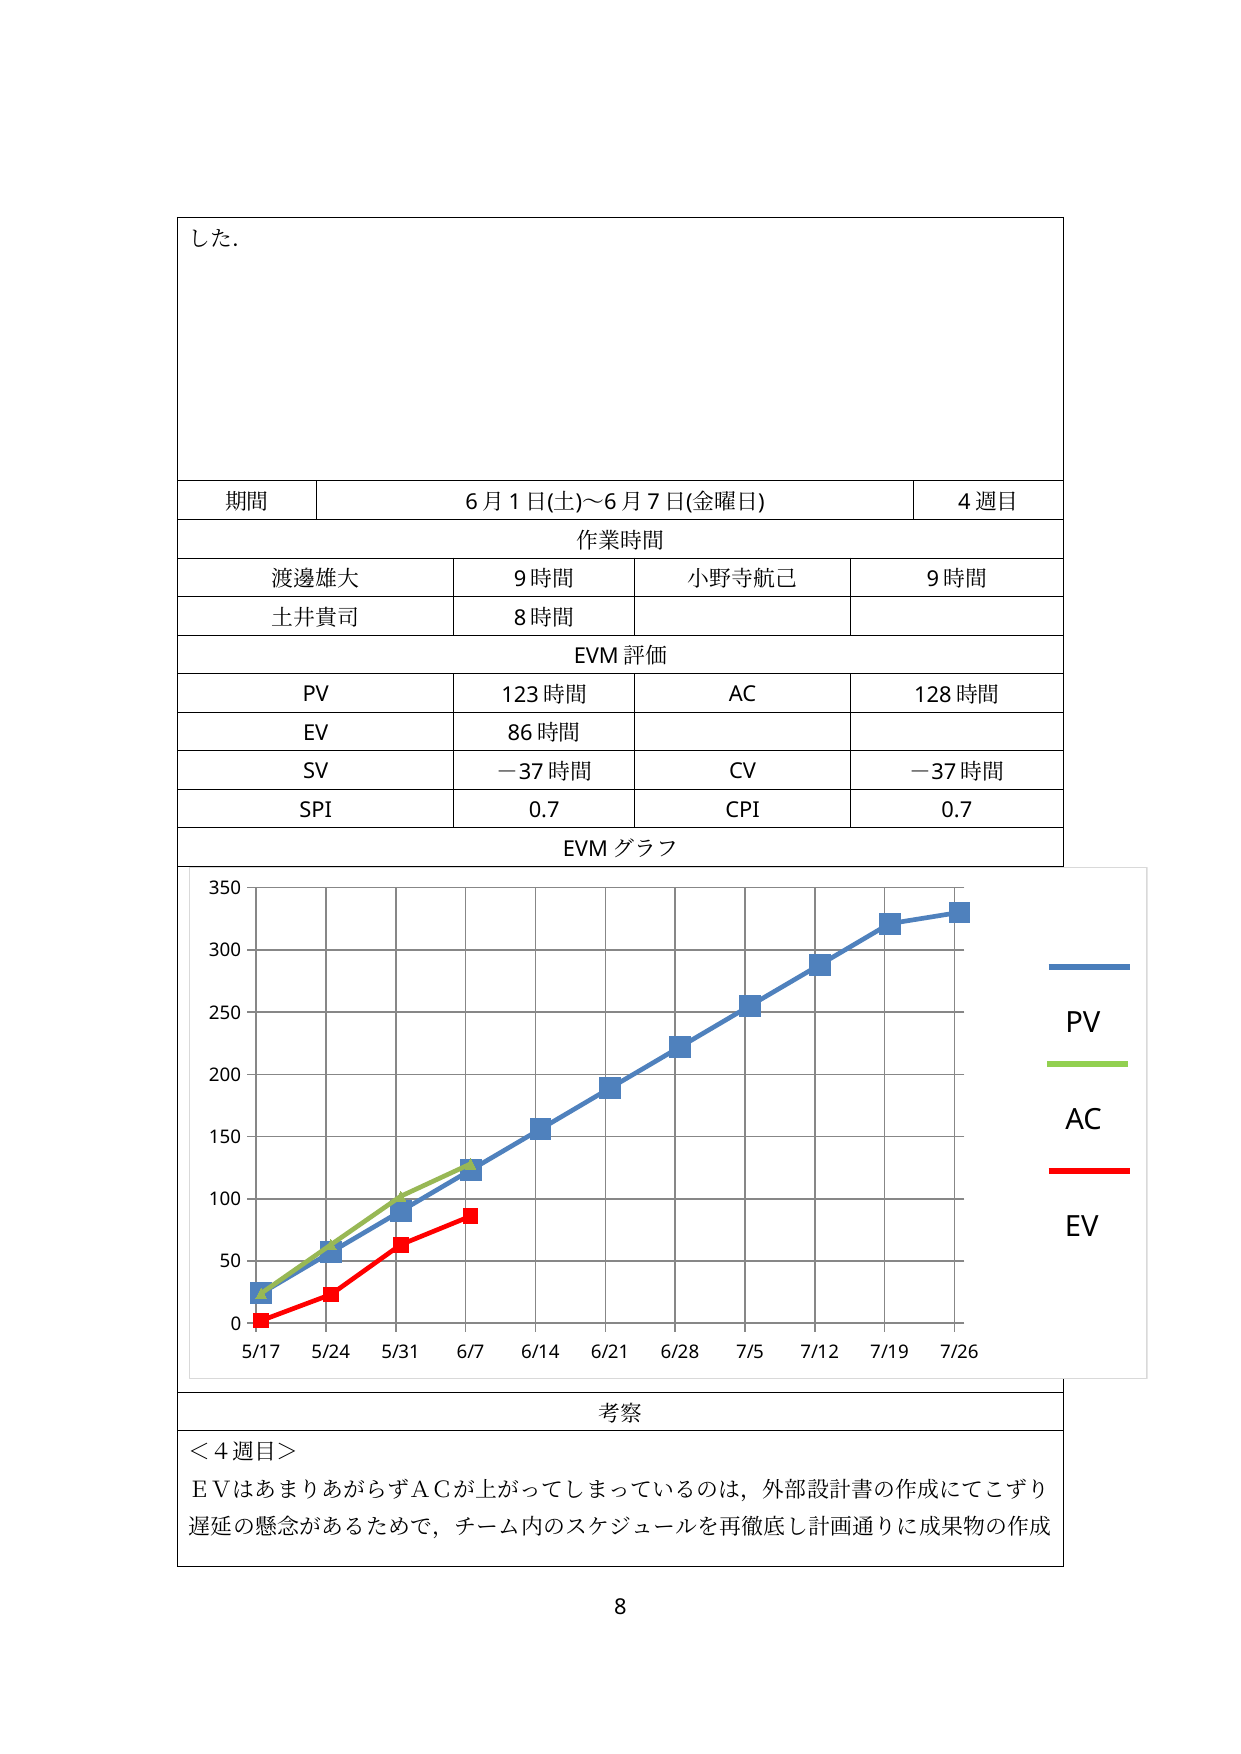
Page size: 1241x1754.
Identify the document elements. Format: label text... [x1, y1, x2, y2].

table_cell SPI [178, 790, 453, 827]
table_cell 作業時間 [178, 520, 1063, 557]
table_cell 128時間 [851, 674, 1063, 712]
table_cell [635, 713, 850, 750]
table_cell －37時間 [851, 751, 1063, 789]
table_cell AC [635, 674, 850, 712]
table_cell EVM評価 [178, 636, 1063, 673]
table_cell 8時間 [454, 597, 634, 634]
table_cell 0.7 [454, 790, 634, 827]
table_cell 小野寺航己 [635, 559, 850, 596]
table_cell [178, 867, 1063, 1392]
table_cell CPI [635, 790, 850, 827]
table_cell [635, 597, 850, 634]
table_cell 9時間 [851, 559, 1063, 596]
table_cell 123時間 [454, 674, 634, 712]
table_cell 渡邊雄大 [178, 559, 453, 596]
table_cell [178, 218, 1063, 480]
table_cell [851, 713, 1063, 750]
table_cell 0.7 [851, 790, 1063, 827]
table_cell －37時間 [454, 751, 634, 789]
table_cell 4週目 [914, 481, 1063, 519]
table_cell 6月1日(土)～6月7日(金曜日) [317, 481, 913, 519]
table_cell 期間 [178, 481, 316, 519]
table_cell [851, 597, 1063, 634]
table_cell 土井貴司 [178, 597, 453, 634]
table_cell CV [635, 751, 850, 789]
table_cell PV [178, 674, 453, 712]
table_cell EVMグラフ [178, 828, 1063, 866]
table_cell EV [178, 713, 453, 750]
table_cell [178, 1431, 1063, 1566]
table_cell 考察 [178, 1393, 1063, 1430]
table_cell 9時間 [454, 559, 634, 596]
table_cell SV [178, 751, 453, 789]
table_cell 86時間 [454, 713, 634, 750]
